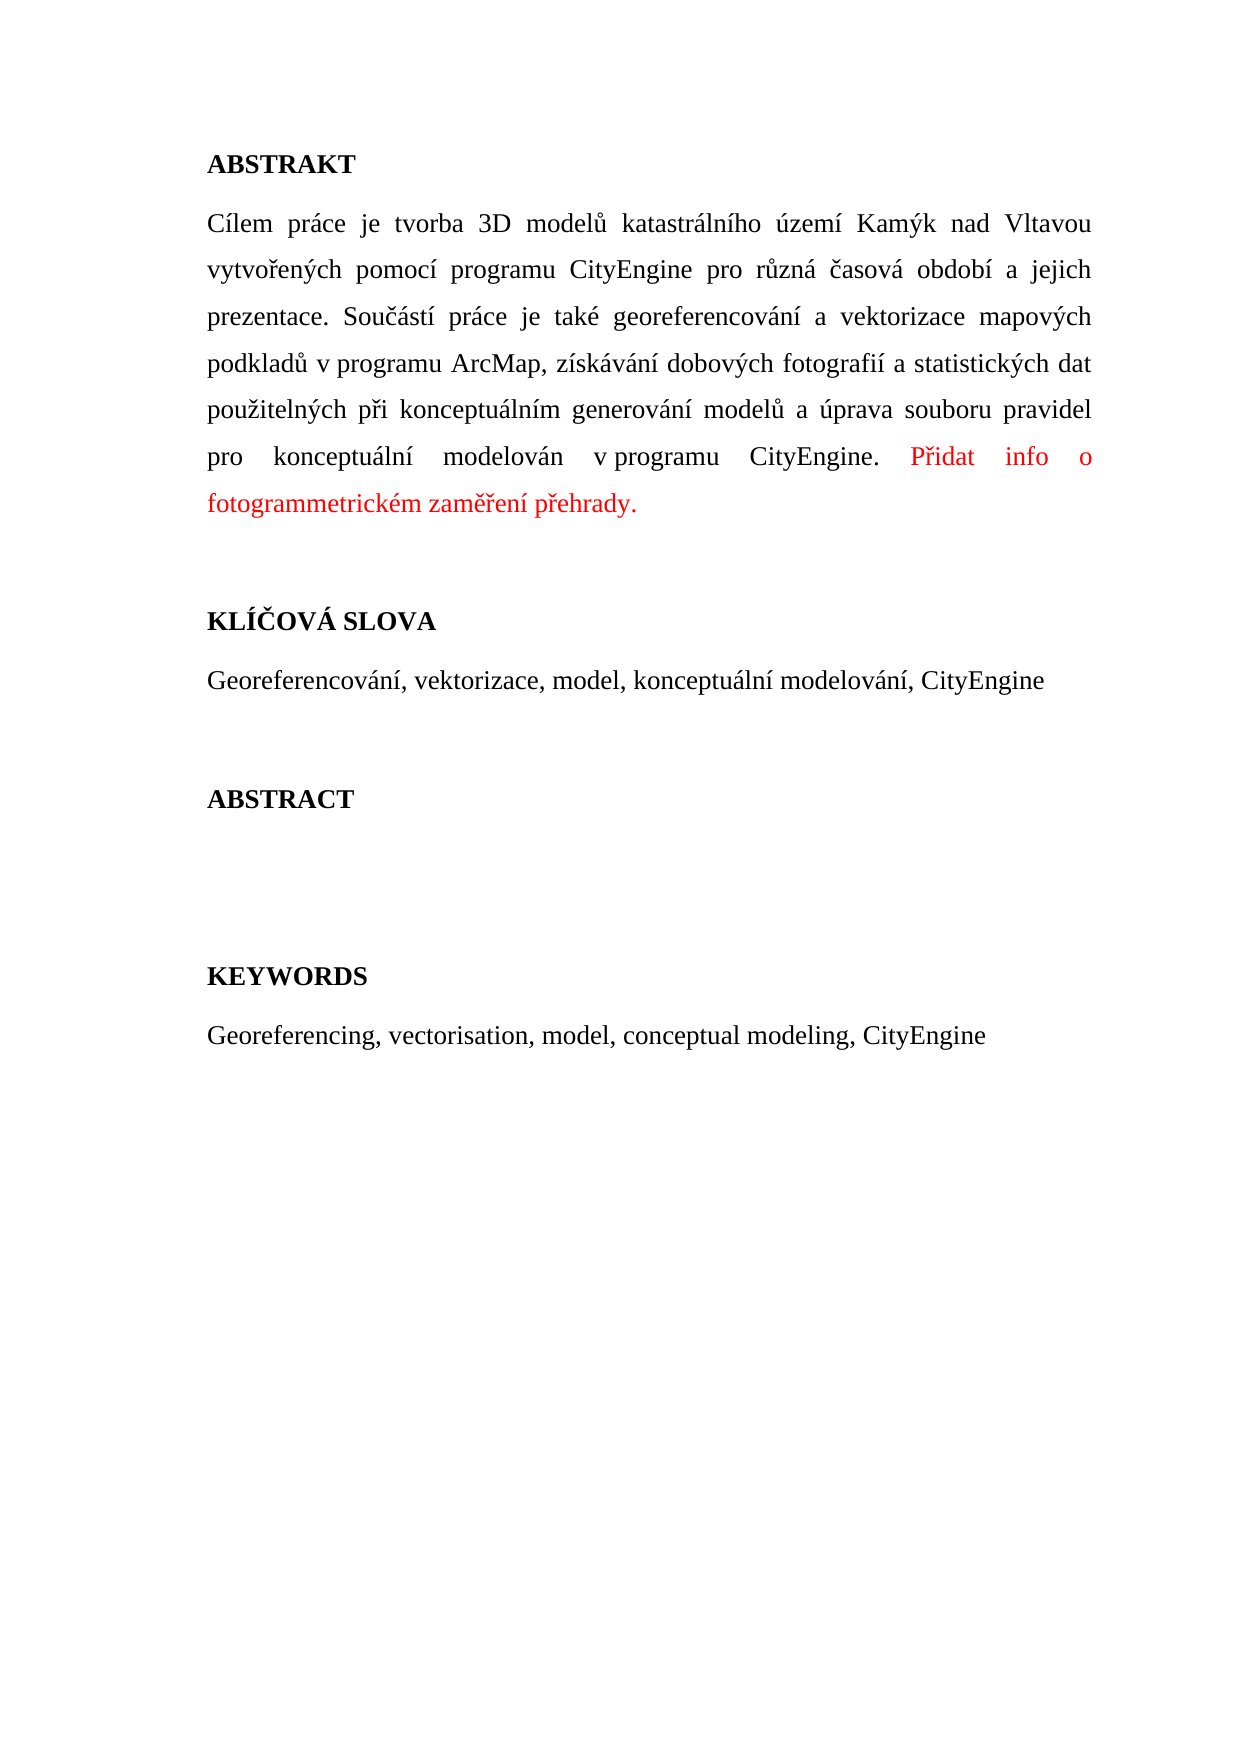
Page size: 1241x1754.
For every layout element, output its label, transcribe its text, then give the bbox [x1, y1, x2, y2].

text ABSTRAKT [207, 148, 1092, 179]
text ABSTRACT [207, 783, 1092, 814]
text Georeferencing, vectorisation, model, conceptual modeling, CityEngine [207, 1019, 1092, 1051]
text KEYWORDS [207, 960, 1092, 991]
text KLÍČOVÁ SLOVA [207, 605, 1092, 636]
text Georeferencování, vektorizace, model, konceptuální modelování, CityEngine [207, 664, 1092, 696]
text Cílem práce je tvorba 3D modelů katastrálního území Kamýk nad Vltavou vytvořených pomocí programu CityEngine pro různá časová období a jejich prezentace. Součástí práce je také georeferencování a vektorizace mapových podkladů v programu ArcMap, získávání dobových fotografií a statistických dat použitelných při konceptuálním generování modelů a úprava souboru pravidel pro konceptuální modelován v programu CityEngine. Přidat info o fotogrammetrickém zaměření přehrady. [207, 207, 1092, 518]
